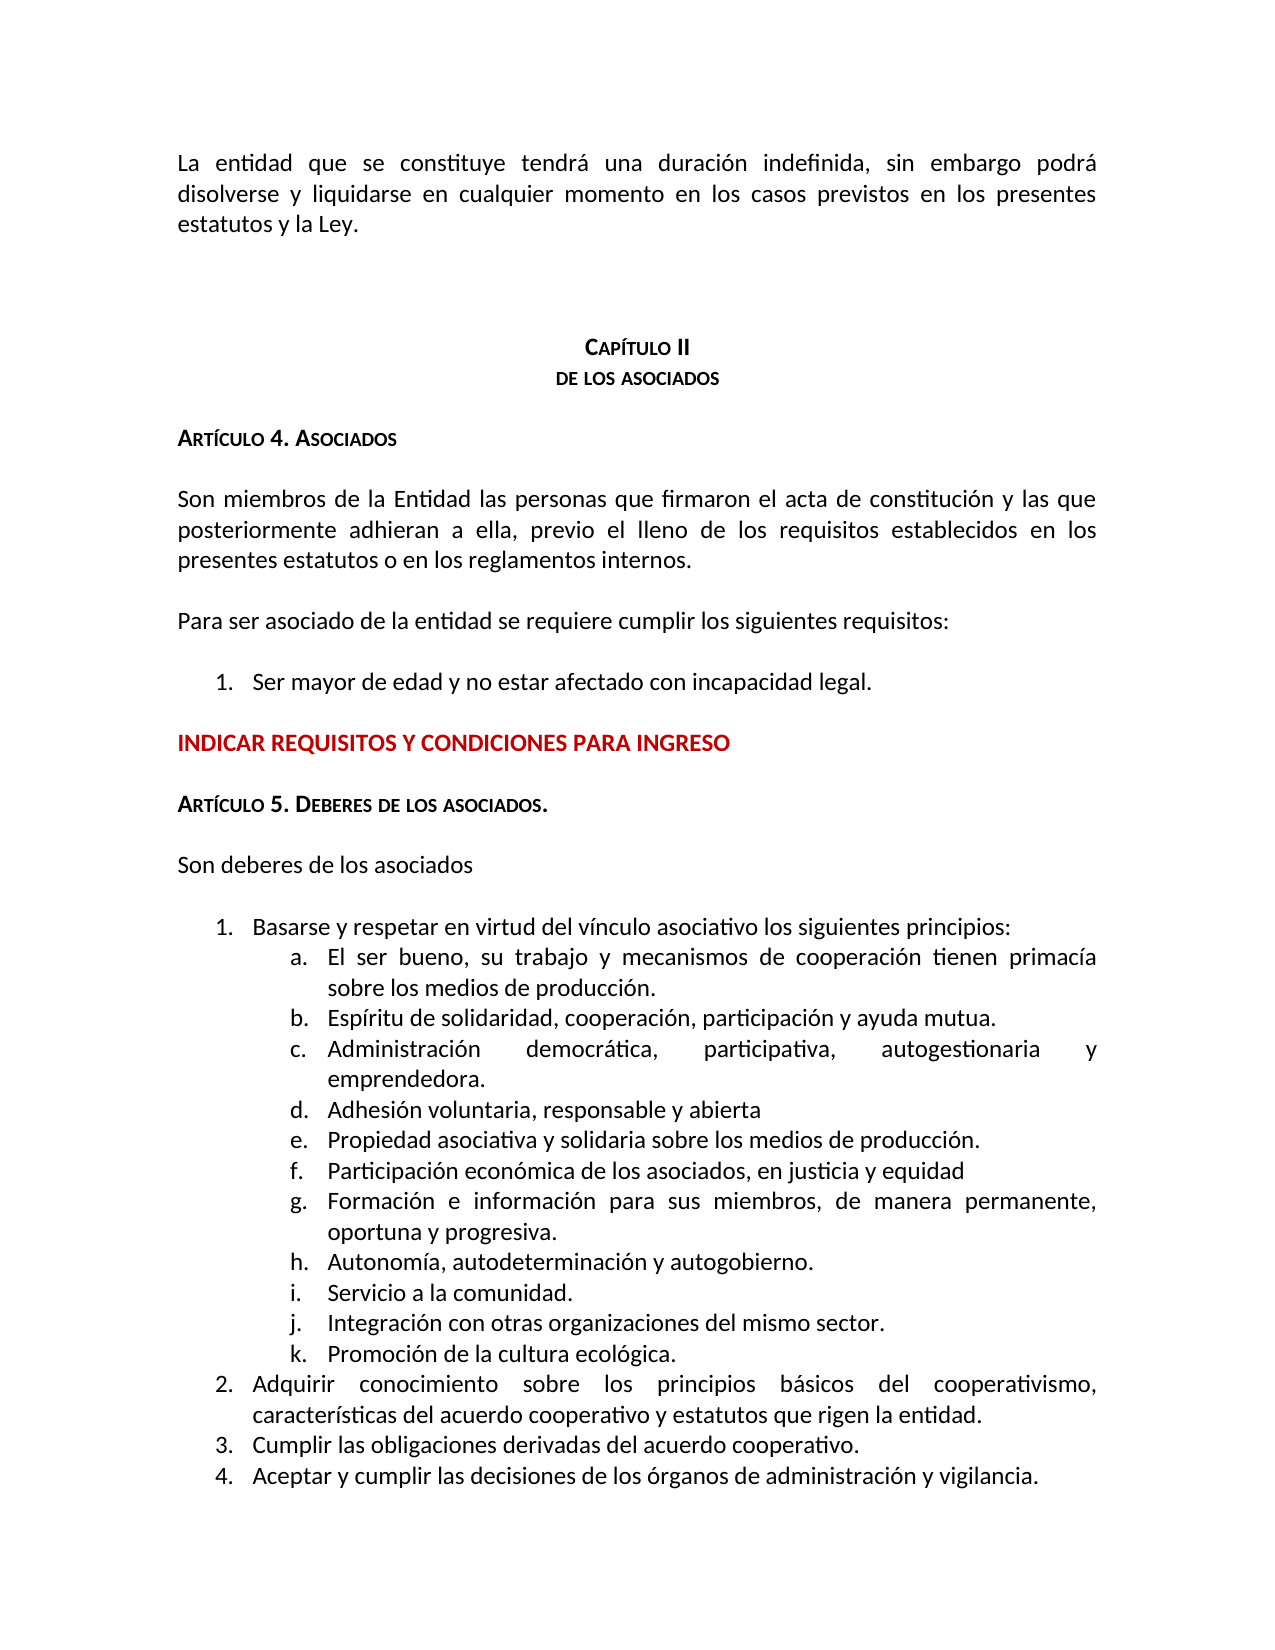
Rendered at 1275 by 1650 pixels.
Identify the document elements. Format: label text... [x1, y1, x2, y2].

text Para ser asociado de la entidad se requiere cumplir los siguientes requisitos: [177, 605, 1098, 636]
list Basarse y respetar en virtud del vínculo asociativo los siguientes principios: [215, 911, 1098, 941]
text La entidad que se constituye tendrá una duración indefinida, sin embargo podrá disolverse y liquidarse en cualquier momento en los casos previstos en los presentes estatutos y la Ley. [177, 148, 1098, 239]
text INDICAR REQUISITOS Y CONDICIONES PARA INGRESO [177, 727, 1098, 758]
list Adquirir conocimiento sobre los principios básicos del cooperativismo, características del acuerdo cooperativo y estatutos que rigen la entidad. [215, 1368, 1098, 1429]
list Autonomía, autodeterminación y autogobierno. [290, 1246, 1098, 1277]
list Formación e información para sus miembros, de manera permanente, oportuna y progresiva. [290, 1185, 1098, 1246]
text Son miembros de la Entidad las personas que firmaron el acta de constitución y las que posteriormente adhieran a ella, previo el lleno de los requisitos establecidos en los presentes estatutos o en los reglamentos internos. [177, 483, 1098, 575]
list El ser bueno, su trabajo y mecanismos de cooperación tienen primacía sobre los medios de producción. [290, 941, 1098, 1002]
text de los asociados [177, 361, 1098, 392]
text Son deberes de los asociados [177, 849, 1098, 880]
list Ser mayor de edad y no estar afectado con incapacidad legal. [215, 666, 1098, 697]
list Administración democrática, participativa, autogestionaria y emprendedora. [290, 1033, 1098, 1094]
list Servicio a la comunidad. [290, 1277, 1098, 1307]
list Participación económica de los asociados, en justicia y equidad [290, 1155, 1098, 1185]
list Integración con otras organizaciones del mismo sector. [290, 1307, 1098, 1338]
list Cumplir las obligaciones derivadas del acuerdo cooperativo. [215, 1429, 1098, 1460]
list Propiedad asociativa y solidaria sobre los medios de producción. [290, 1124, 1098, 1155]
list Adhesión voluntaria, responsable y abierta [290, 1094, 1098, 1124]
text Capítulo II [177, 331, 1098, 361]
text Artículo 5. Deberes de los asociados. [177, 788, 1098, 819]
list Aceptar y cumplir las decisiones de los órganos de administración y vigilancia. [215, 1460, 1098, 1491]
list Promoción de la cultura ecológica. [290, 1338, 1098, 1368]
list Espíritu de solidaridad, cooperación, participación y ayuda mutua. [290, 1002, 1098, 1033]
text Artículo 4. Asociados [177, 422, 1098, 453]
